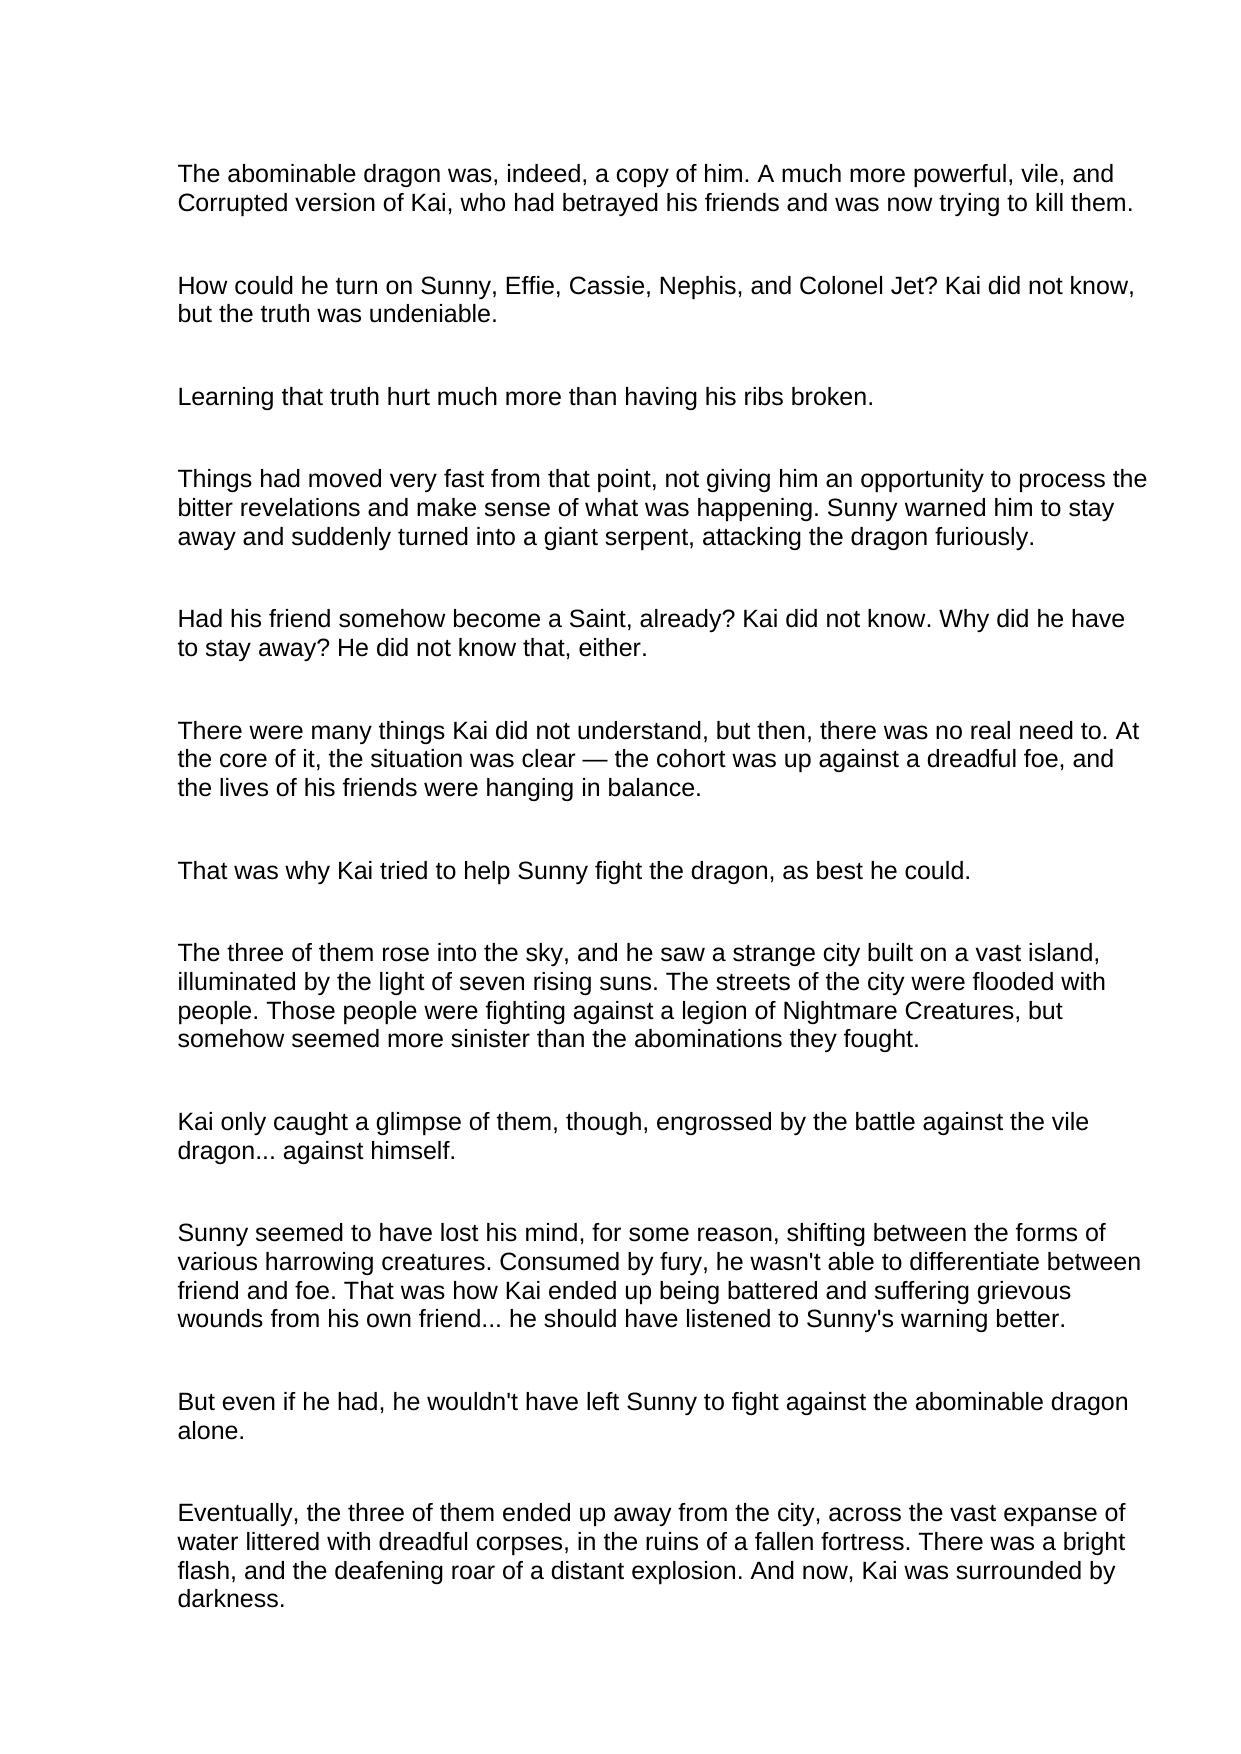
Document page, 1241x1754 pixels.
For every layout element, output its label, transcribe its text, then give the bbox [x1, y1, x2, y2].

text The three of them rose into the sky, and he saw a strange city built on a vast island, illuminated by the light of seven rising suns. The streets of the city were flooded with people. Those people were fighting against a legion of Nightmare Creatures, but somehow seemed more sinister than the abominations they fought. [177, 938, 1152, 1053]
text Had his friend somehow become a Saint, already? Kai did not know. Why did he have to stay away? He did not know that, either. [177, 604, 1152, 662]
text How could he turn on Sunny, Effie, Cassie, Nephis, and Colonel Jet? Kai did not know, but the truth was undeniable. [177, 271, 1152, 328]
text But even if he had, he wouldn't have left Sunny to fight against the abominable dragon alone. [177, 1387, 1152, 1444]
text Learning that truth hurt much more than having his ribs broken. [177, 382, 1152, 411]
text Eventually, the three of them ended up away from the city, across the vast expanse of water littered with dreadful corpses, in the ruins of a fallen fortress. There was a bright flash, and the deafening roar of a distant explosion. And now, Kai was surrounded by darkness. [177, 1498, 1152, 1613]
text That was why Kai tried to help Sunny fight the dragon, as best he could. [177, 856, 1152, 884]
text There were many things Kai did not understand, but then, there was no real need to. At the core of it, the situation was clear — the cohort was up against a dreadful foe, and the lives of his friends were hanging in balance. [177, 716, 1152, 802]
text Things had moved very fast from that point, not giving him an opportunity to process the bitter revelations and make sense of what was happening. Sunny warned him to stay away and suddenly turned into a giant serpent, attacking the dragon furiously. [177, 464, 1152, 551]
text Kai only caught a glimpse of them, though, engrossed by the battle against the vile dragon... against himself. [177, 1107, 1152, 1164]
text Sunny seemed to have lost his mind, for some reason, shifting between the forms of various harrowing creatures. Consumed by fury, he wasn't able to differentiate between friend and foe. That was how Kai ended up being battered and suffering grievous wounds from his own friend... he should have listened to Sunny's warning better. [177, 1218, 1152, 1333]
text The abominable dragon was, indeed, a copy of him. A much more powerful, vile, and Corrupted version of Kai, who had betrayed his friends and was now trying to kill them. [177, 159, 1152, 217]
